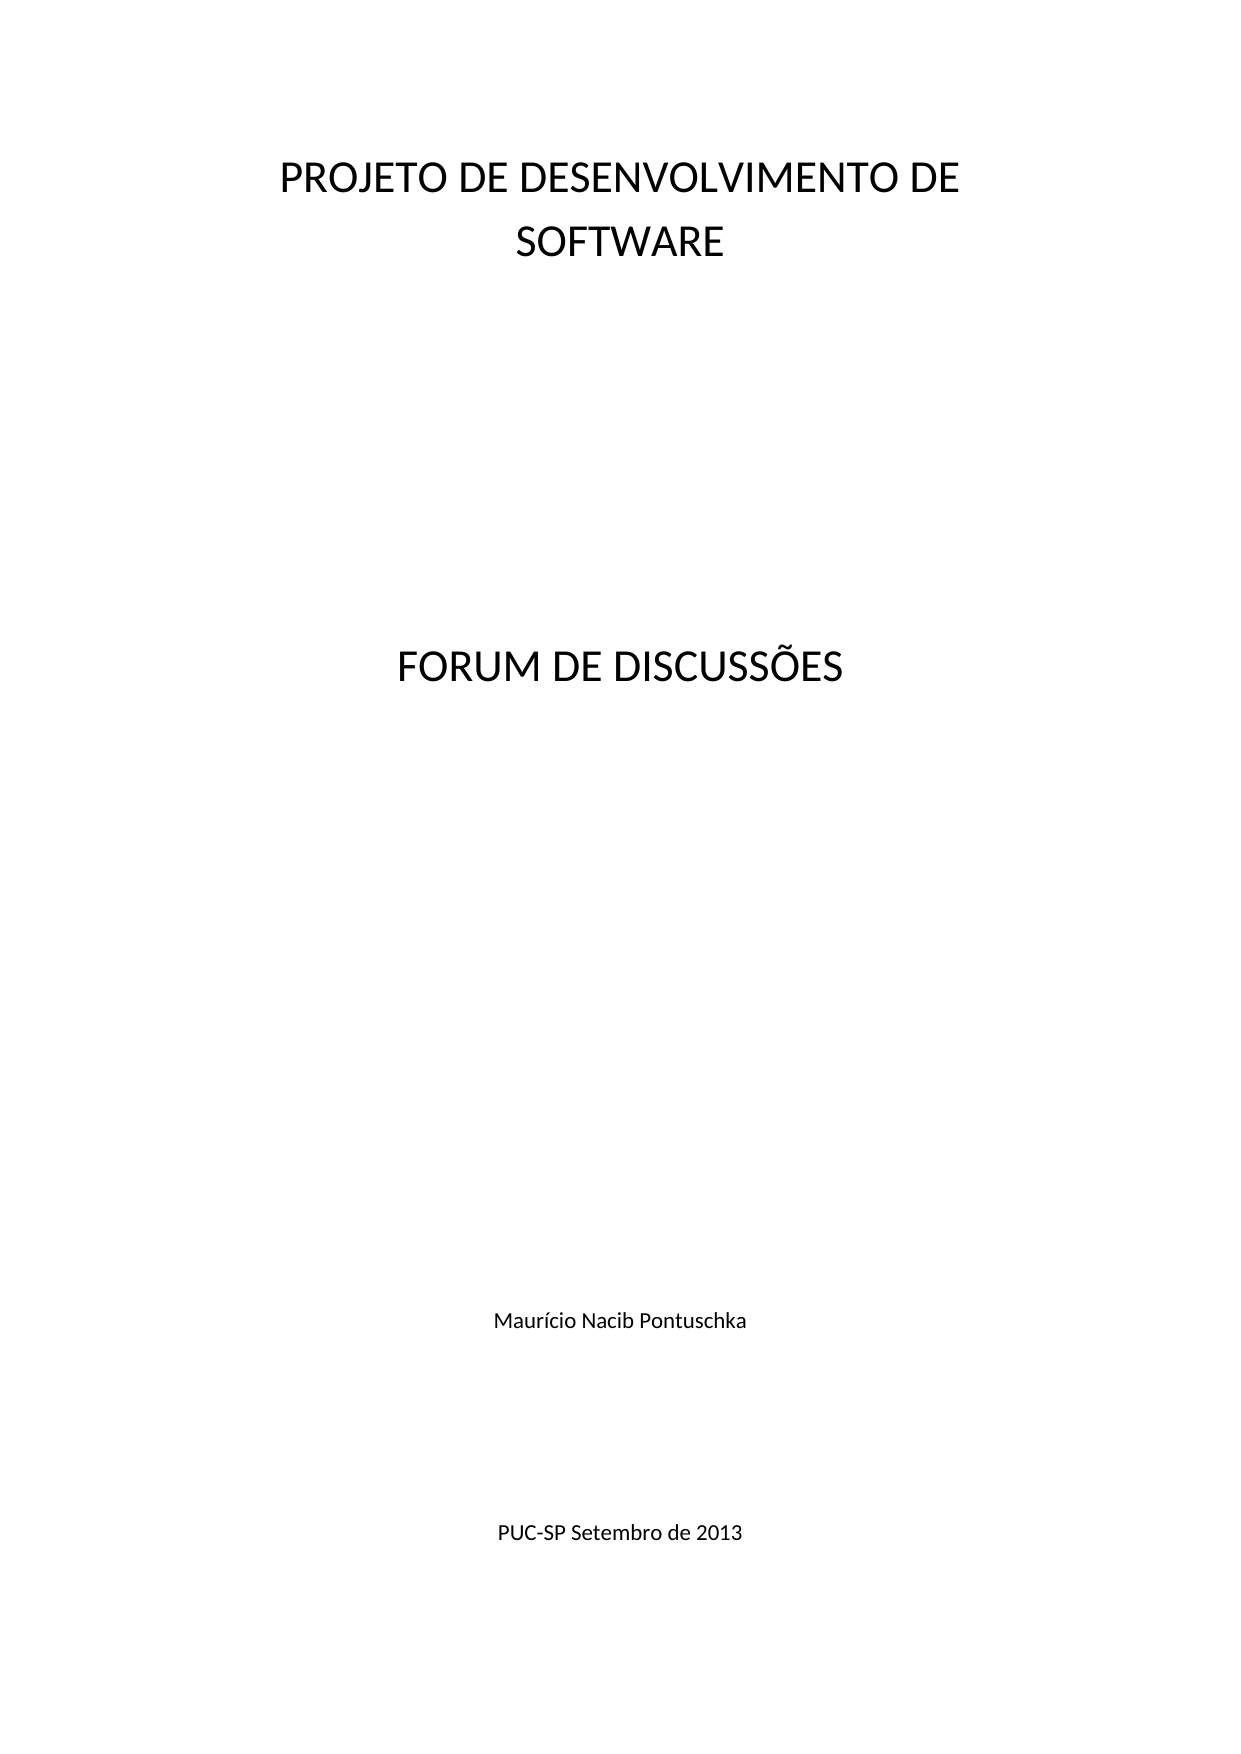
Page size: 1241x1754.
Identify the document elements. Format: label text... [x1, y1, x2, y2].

text FORUM DE DISCUSSÕES [177, 637, 1063, 693]
text Maurício Nacib Pontuschka [177, 1306, 1063, 1334]
text PROJETO DE DESENVOLVIMENTO DE SOFTWARE [177, 148, 1063, 268]
text PUC-SP Setembro de 2013 [177, 1518, 1063, 1546]
